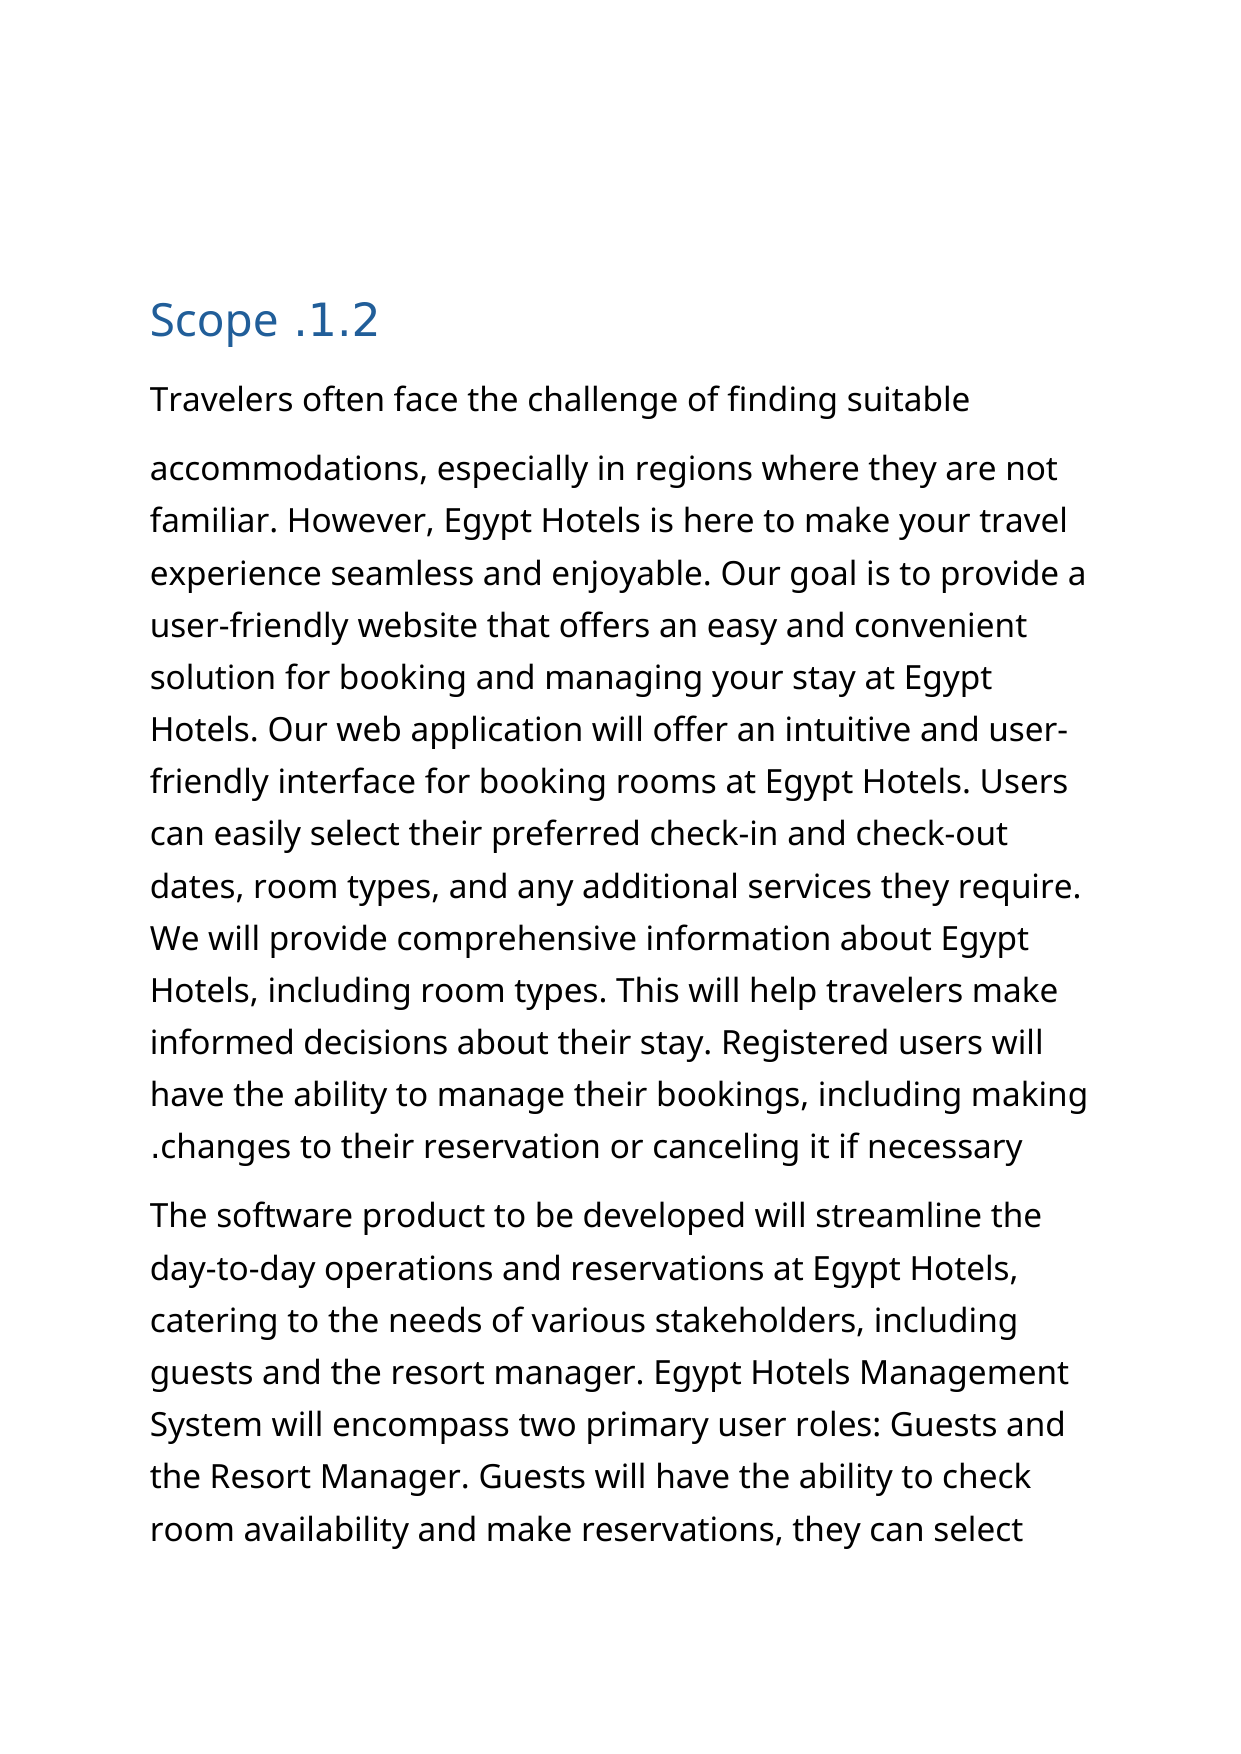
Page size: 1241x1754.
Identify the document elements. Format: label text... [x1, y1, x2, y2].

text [150, 1192, 1090, 1551]
text Travelers often face the challenge of finding suitable [150, 376, 1090, 421]
text accommodations, especially in regions where they are not familiar. However, Egypt Hotels is here to make your travel experience seamless and enjoyable. Our goal is to provide a user-friendly website that offers an easy and convenient solution for booking and managing your stay at Egypt Hotels. Our web application will offer an intuitive and user-friendly interface for booking rooms at Egypt Hotels. Users can easily select their preferred check-in and check-out dates, room types, and any additional services they require. We will provide comprehensive information about Egypt Hotels, including room types. This will help travelers make informed decisions about their stay. Registered users will have the ability to manage their bookings, including making changes to their reservation or canceling it if necessary. [150, 445, 1090, 1169]
text 1.2. Scope [150, 288, 1090, 350]
